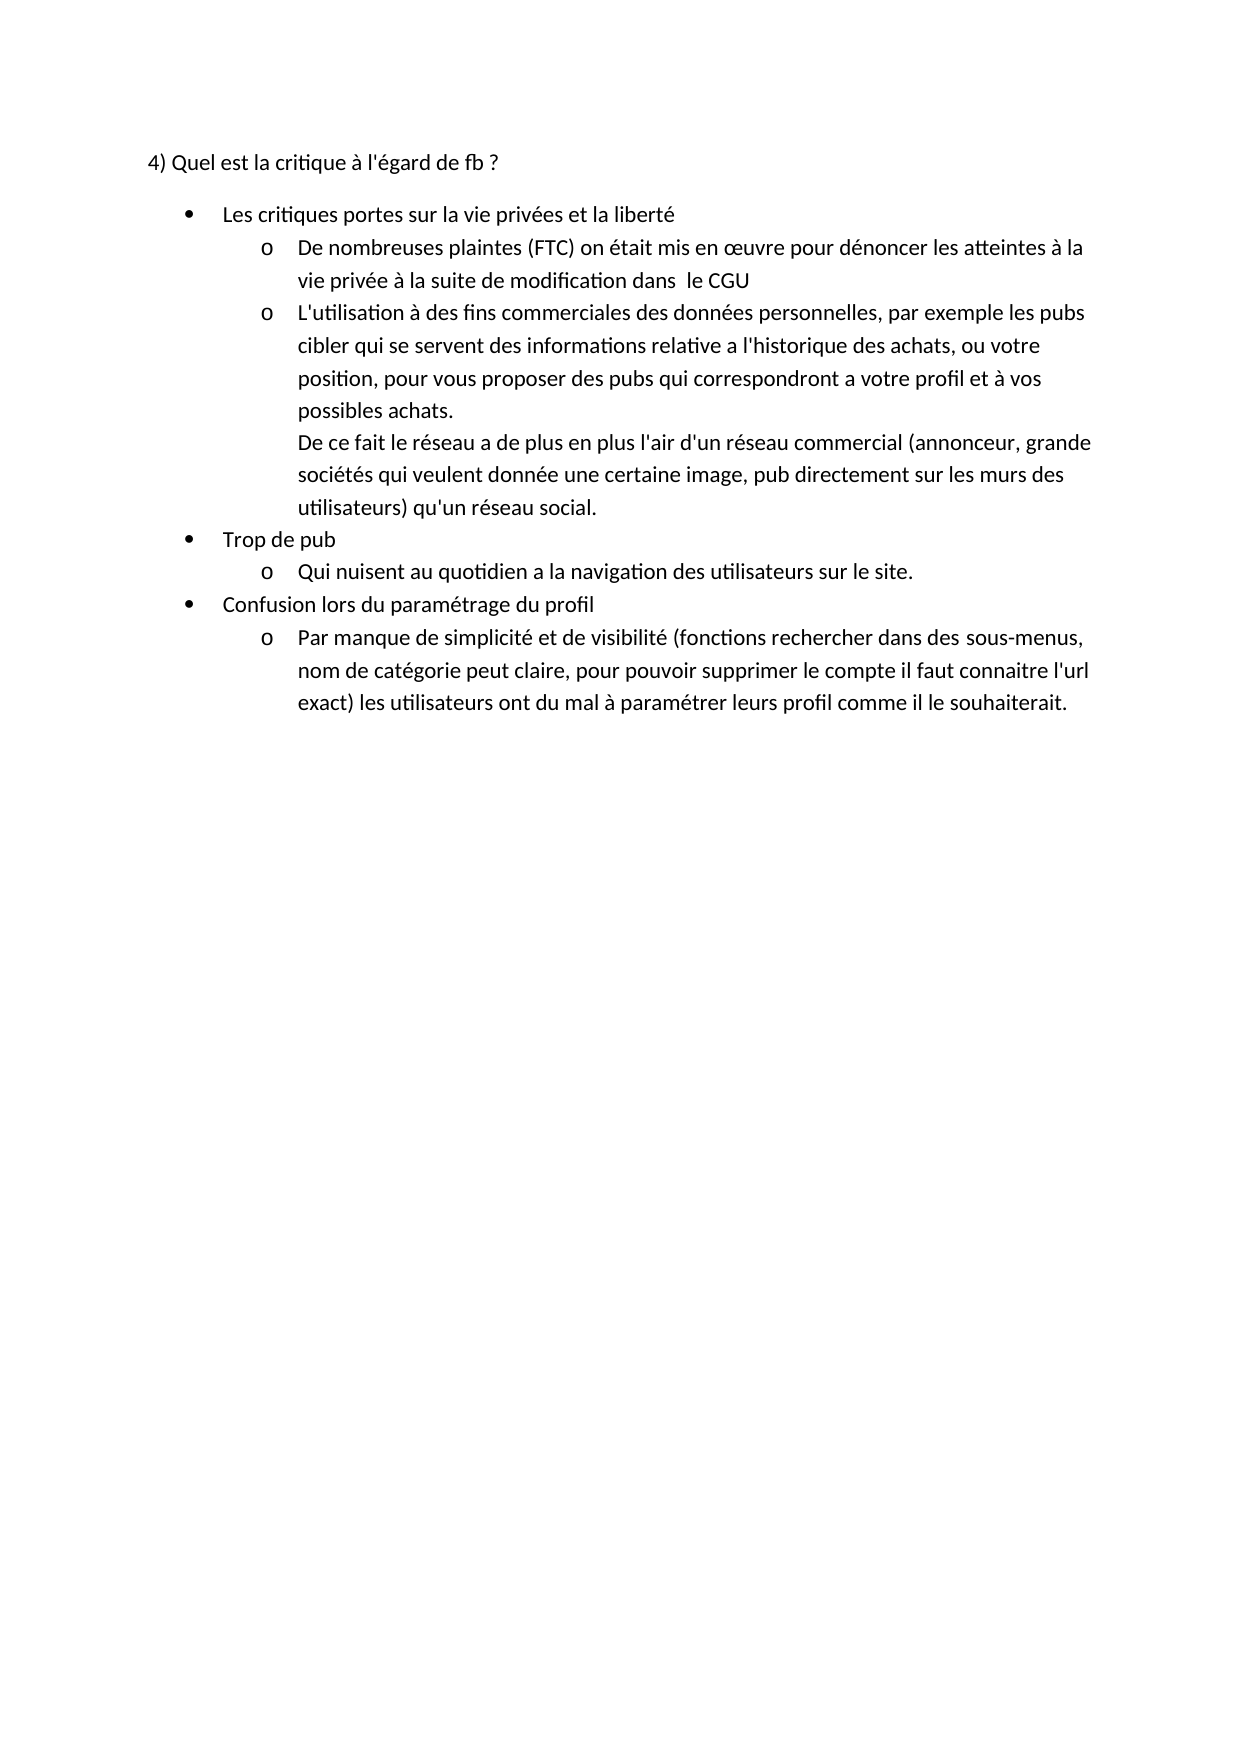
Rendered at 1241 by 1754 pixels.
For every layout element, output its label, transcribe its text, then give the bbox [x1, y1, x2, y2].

list L'utilisation à des fins commerciales des données personnelles, par exemple les pubs cibler qui se servent des informations relative a l'historique des achats, ou votre position, pour vous proposer des pubs qui correspondront a votre profil et à vos possibles achats. [260, 298, 1093, 424]
list Confusion lors du paramétrage du profil [185, 591, 1093, 618]
list Qui nuisent au quotidien a la navigation des utilisateurs sur le site. [260, 557, 1093, 586]
list Par manque de simplicité et de visibilité (fonctions rechercher dans des sous-menus, nom de catégorie peut claire, pour pouvoir supprimer le compte il faut connaitre l'url exact) les utilisateurs ont du mal à paramétrer leurs profil comme il le souhaiterait. [260, 623, 1093, 716]
list Trop de pub [185, 525, 1093, 553]
text 4) Quel est la critique à l'égard de fb ? [148, 148, 1093, 176]
list De ce fait le réseau a de plus en plus l'air d'un réseau commercial (annonceur, grande sociétés qui veulent donnée une certaine image, pub directement sur les murs des utilisateurs) qu'un réseau social. [298, 428, 1093, 521]
list De nombreuses plaintes (FTC) on était mis en œuvre pour dénoncer les atteintes à la vie privée à la suite de modification dans le CGU [260, 233, 1093, 294]
list Les critiques portes sur la vie privées et la liberté [185, 201, 1093, 229]
